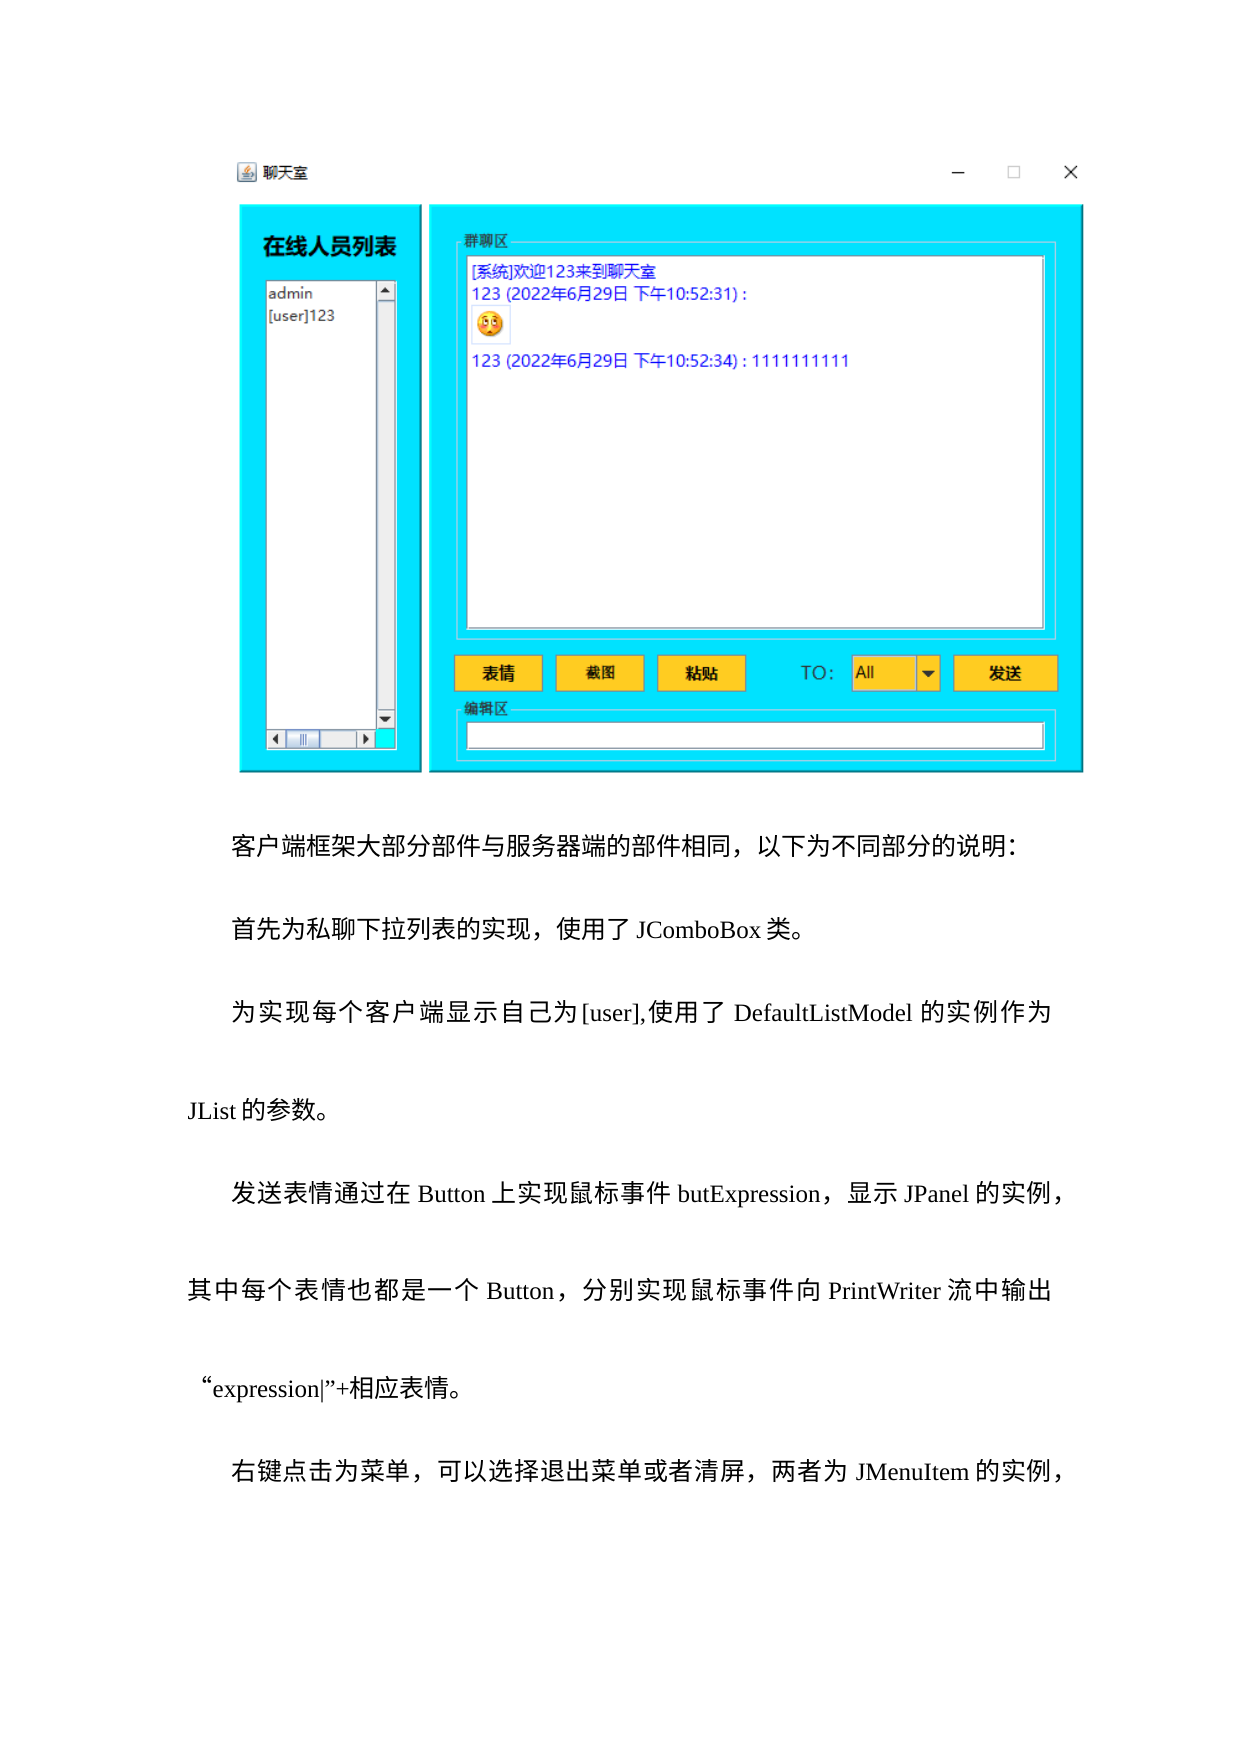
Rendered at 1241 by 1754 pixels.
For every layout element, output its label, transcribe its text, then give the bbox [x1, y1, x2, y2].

text 发送表情通过在Button上实现鼠标事件butExpression，显示JPanel的实例，其中每个表情也都是一个Button，分别实现鼠标事件向PrintWriter流中输出“expression|”+相应表情。 [187, 1159, 1053, 1419]
text 为实现每个客户端显示自己为[user],使用了DefaultListModel的实例作为JList的参数。 [187, 978, 1053, 1141]
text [187, 1437, 1053, 1502]
picture [231, 162, 1097, 785]
text 客户端框架大部分部件与服务器端的部件相同，以下为不同部分的说明： [187, 812, 1053, 877]
text 首先为私聊下拉列表的实现，使用了JComboBox类。 [187, 895, 1053, 960]
